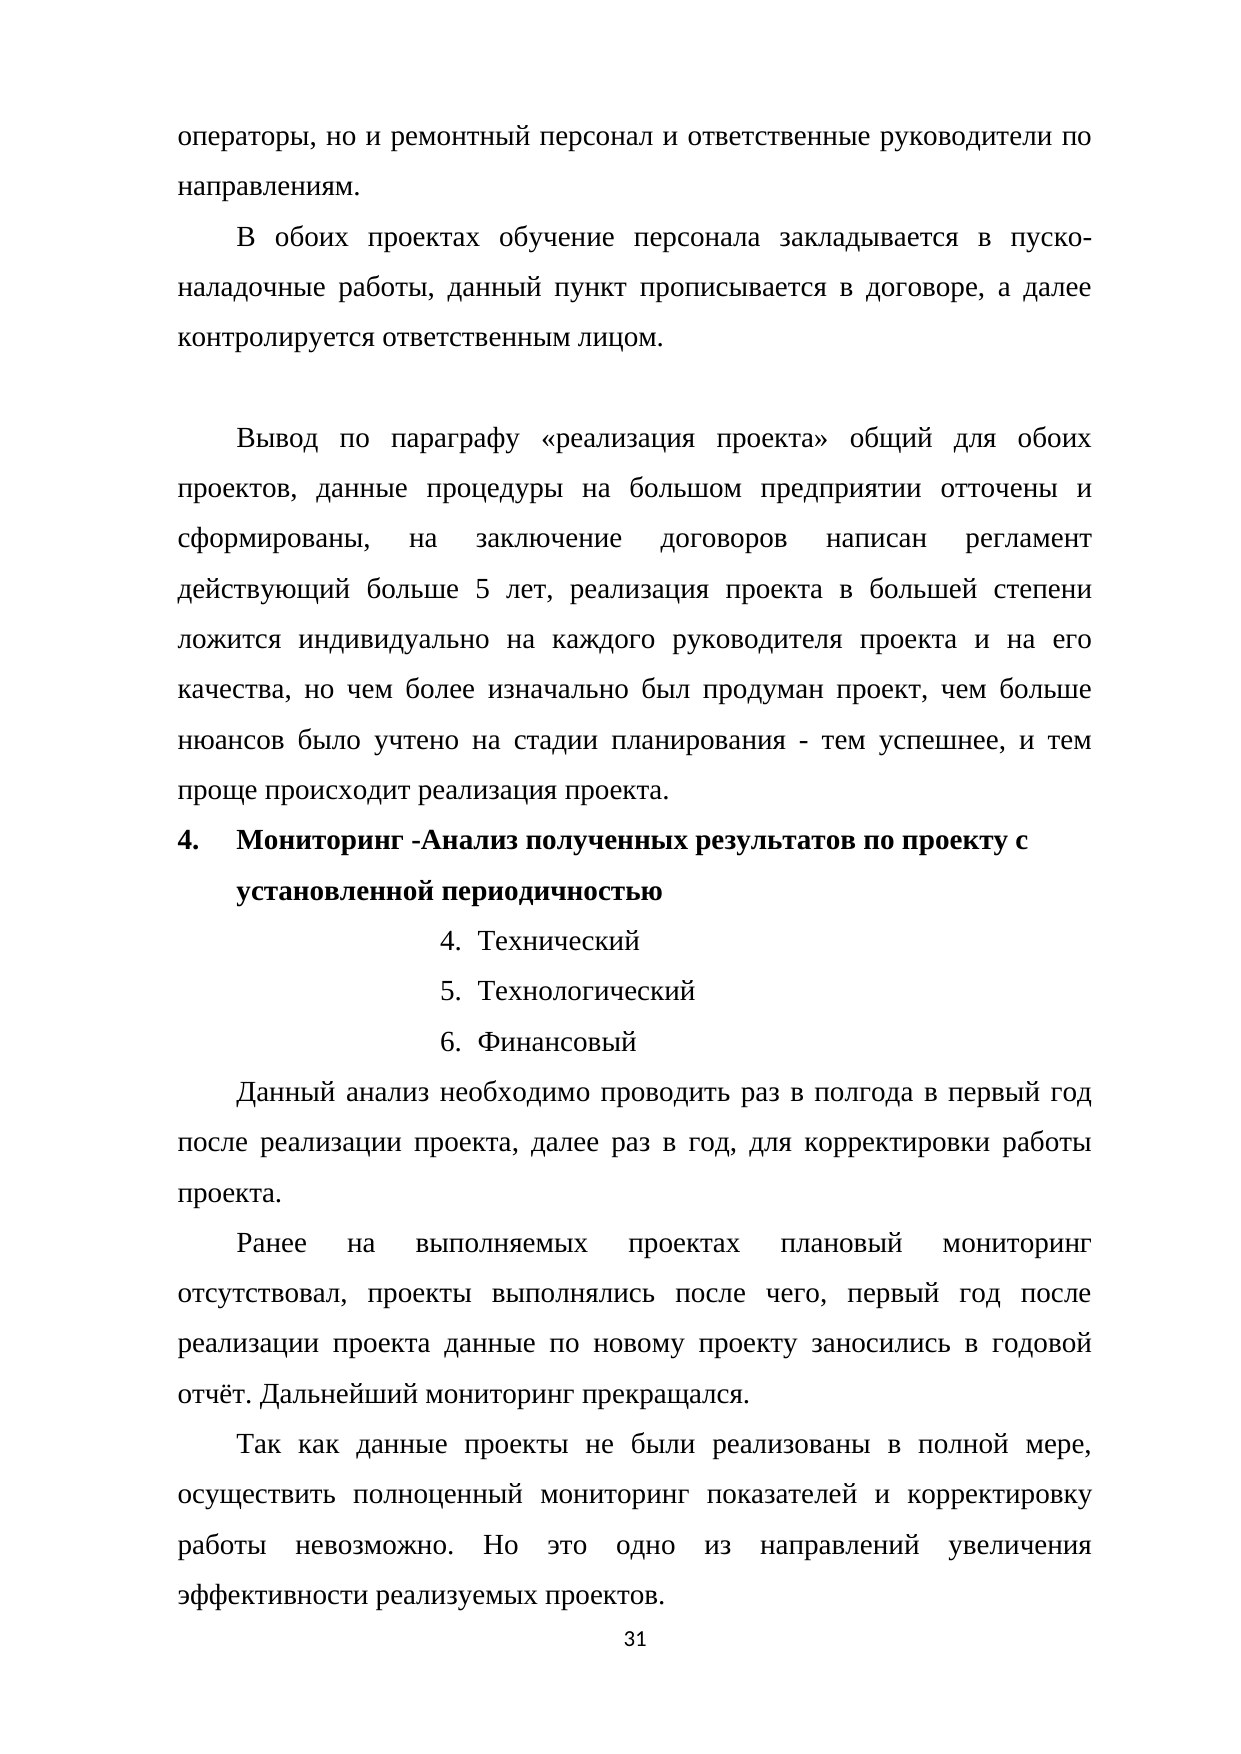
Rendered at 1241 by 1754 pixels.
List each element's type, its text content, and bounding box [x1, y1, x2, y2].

text Ранее на выполняемых проектах плановый мониторинг отсутствовал, проекты выполнялись после чего, первый год после реализации проекта данные по новому проекту заносились в годовой отчёт. Дальнейший мониторинг прекращался. [177, 1225, 1093, 1409]
list Финансовый [440, 1024, 1093, 1057]
text В обоих проектах обучение персонала закладывается в пуско-наладочные работы, данный пункт прописывается в договоре, а далее контролируется ответственным лицом. [177, 219, 1093, 353]
list Мониторинг -Анализ полученных результатов по проекту с установленной периодичностью [177, 822, 1093, 906]
list Технический [440, 923, 1093, 957]
text Вывод по параграфу «реализация проекта» общий для обоих проектов, данные процедуры на большом предприятии отточены и сформированы, на заключение договоров написан регламент действующий больше 5 лет, реализация проекта в большей степени ложится индивидуально на каждого руководителя проекта и на его качества, но чем более изначально был продуман проект, чем больше нюансов было учтено на стадии планирования - тем успешнее, и тем проще происходит реализация проекта. [177, 420, 1093, 806]
text Данный анализ необходимо проводить раз в полгода в первый год после реализации проекта, далее раз в год, для корректировки работы проекта. [177, 1074, 1093, 1208]
list Технологический [440, 973, 1093, 1007]
